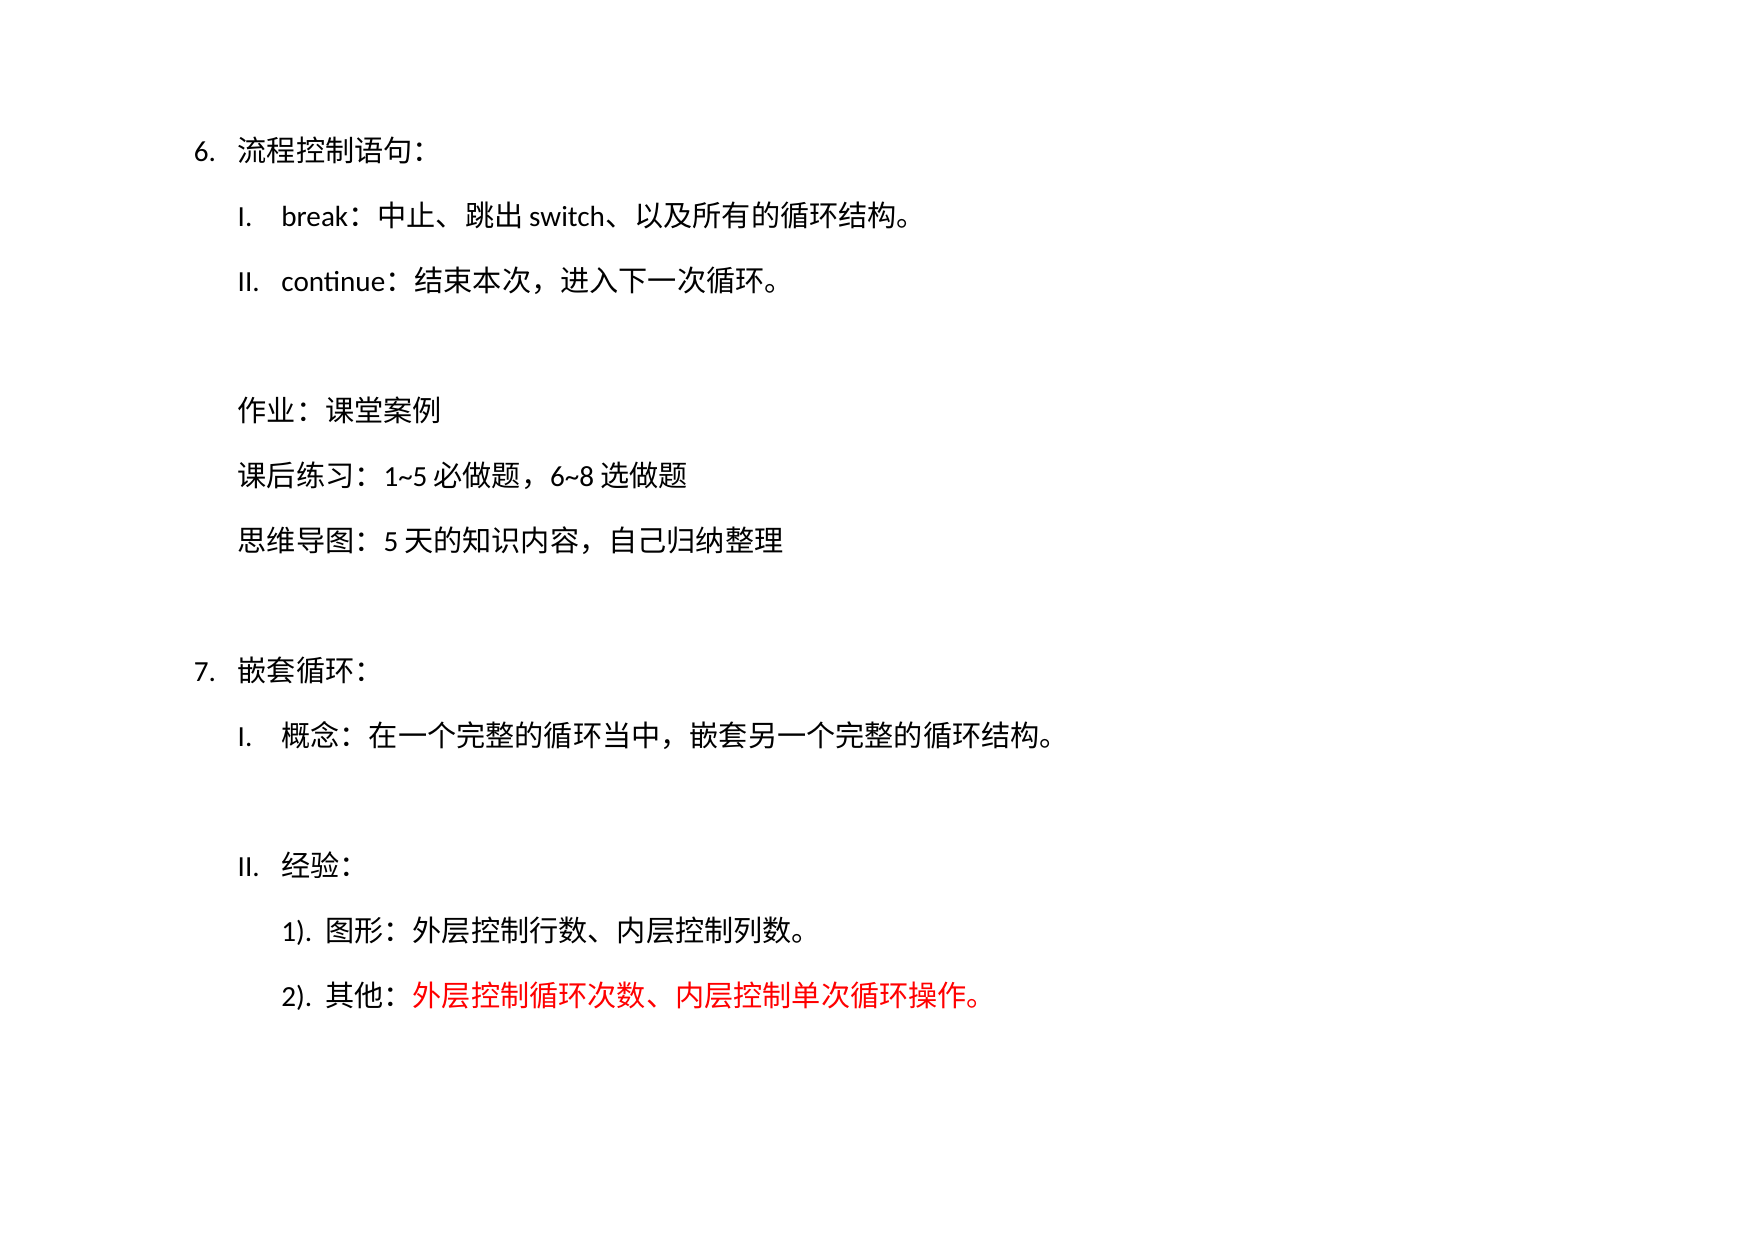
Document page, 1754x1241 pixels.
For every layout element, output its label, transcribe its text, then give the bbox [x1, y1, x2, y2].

text I. 概念：在一个完整的循环当中，嵌套另一个完整的循环结构。 [150, 701, 1604, 766]
text 思维导图：5天的知识内容，自己归纳整理 [150, 506, 1604, 571]
text II. continue：结束本次，进入下一次循环。 [150, 246, 1604, 311]
text 1). 图形：外层控制行数、内层控制列数。 [150, 896, 1604, 961]
text 课后练习：1~5必做题，6~8选做题 [150, 441, 1604, 506]
text II. 经验： [150, 831, 1604, 896]
text 6. 流程控制语句： [150, 116, 1604, 181]
text I. break：中止、跳出switch、以及所有的循环结构。 [150, 181, 1604, 246]
text 作业：课堂案例 [150, 376, 1604, 441]
text 2). 其他：外层控制循环次数、内层控制单次循环操作。 [150, 961, 1604, 1026]
text 7. 嵌套循环： [150, 636, 1604, 701]
